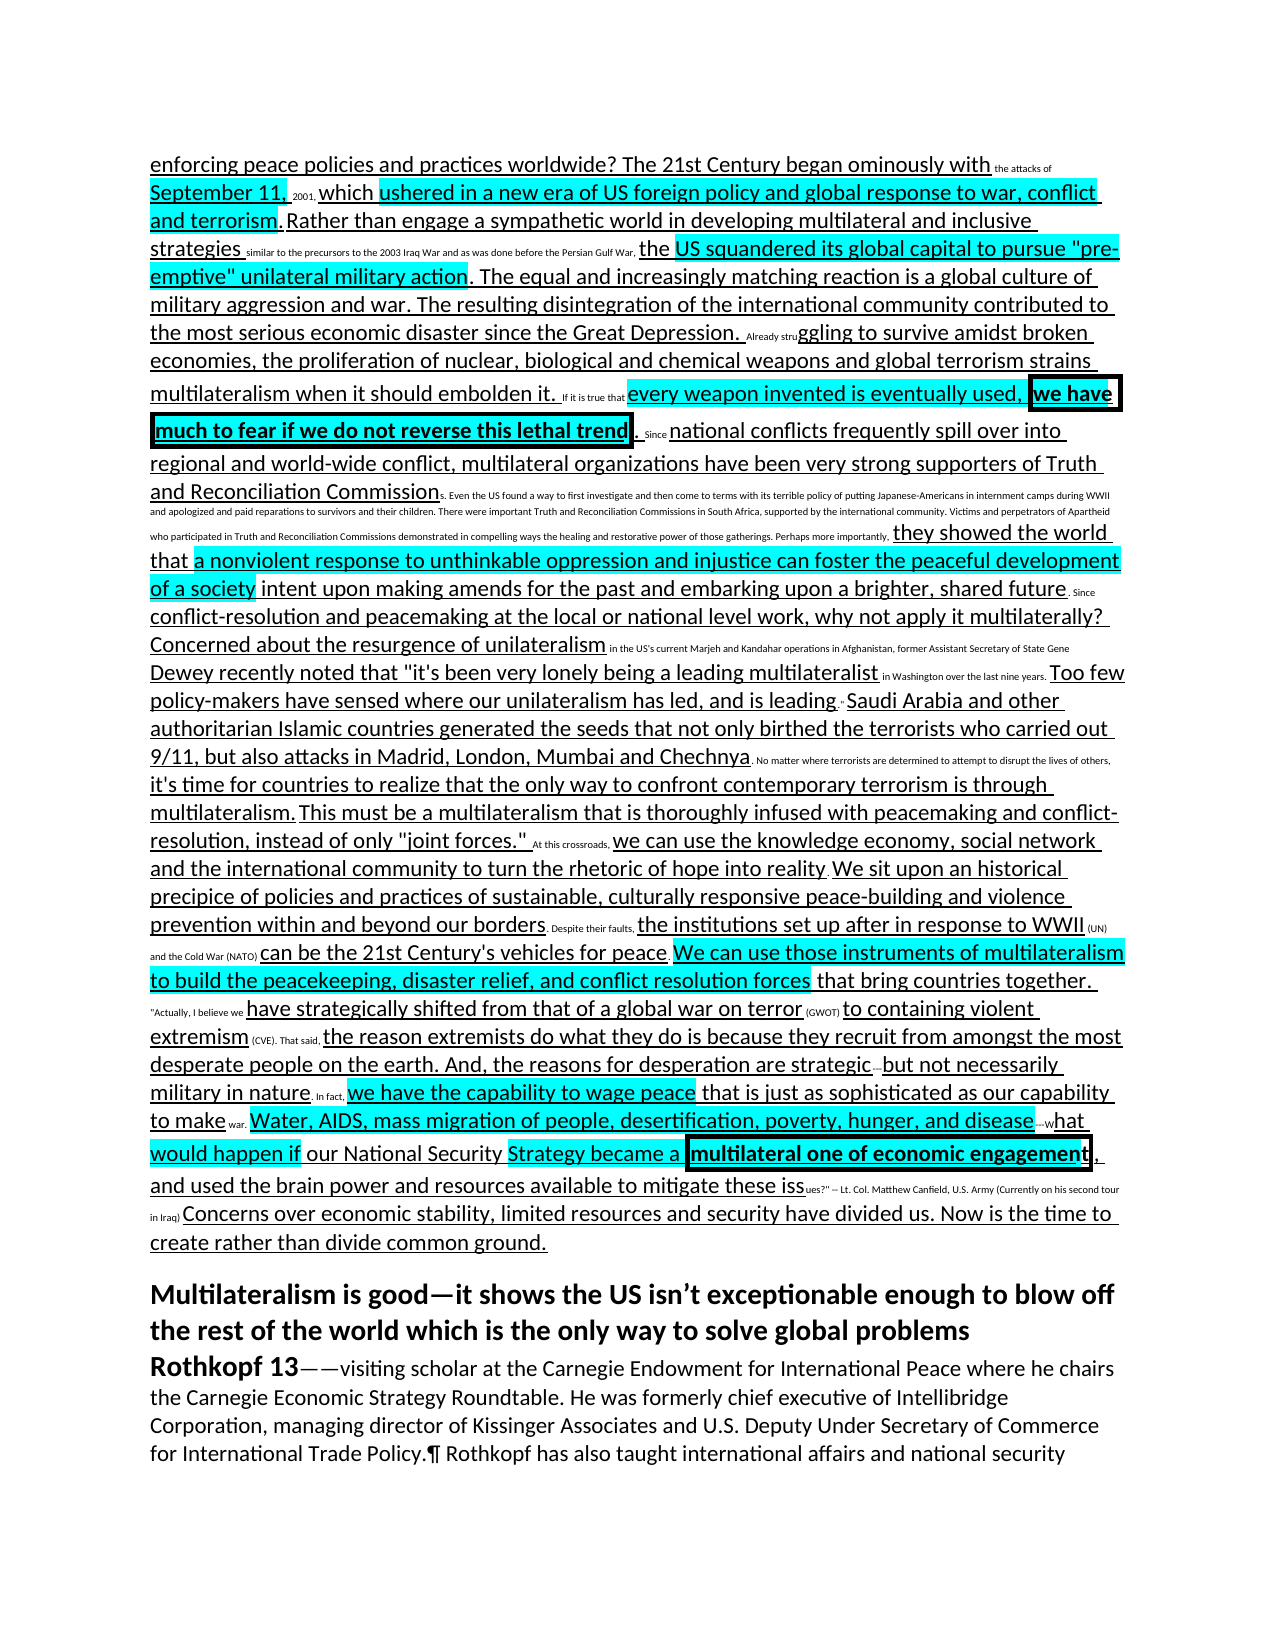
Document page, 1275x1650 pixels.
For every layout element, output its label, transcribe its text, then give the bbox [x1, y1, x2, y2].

subtitle Multilateralism is good—it shows the US isn’t exceptionable enough to blow off the rest of the world which is the only way to solve global problems [150, 1276, 1125, 1348]
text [150, 150, 1125, 966]
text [150, 1348, 1125, 1467]
